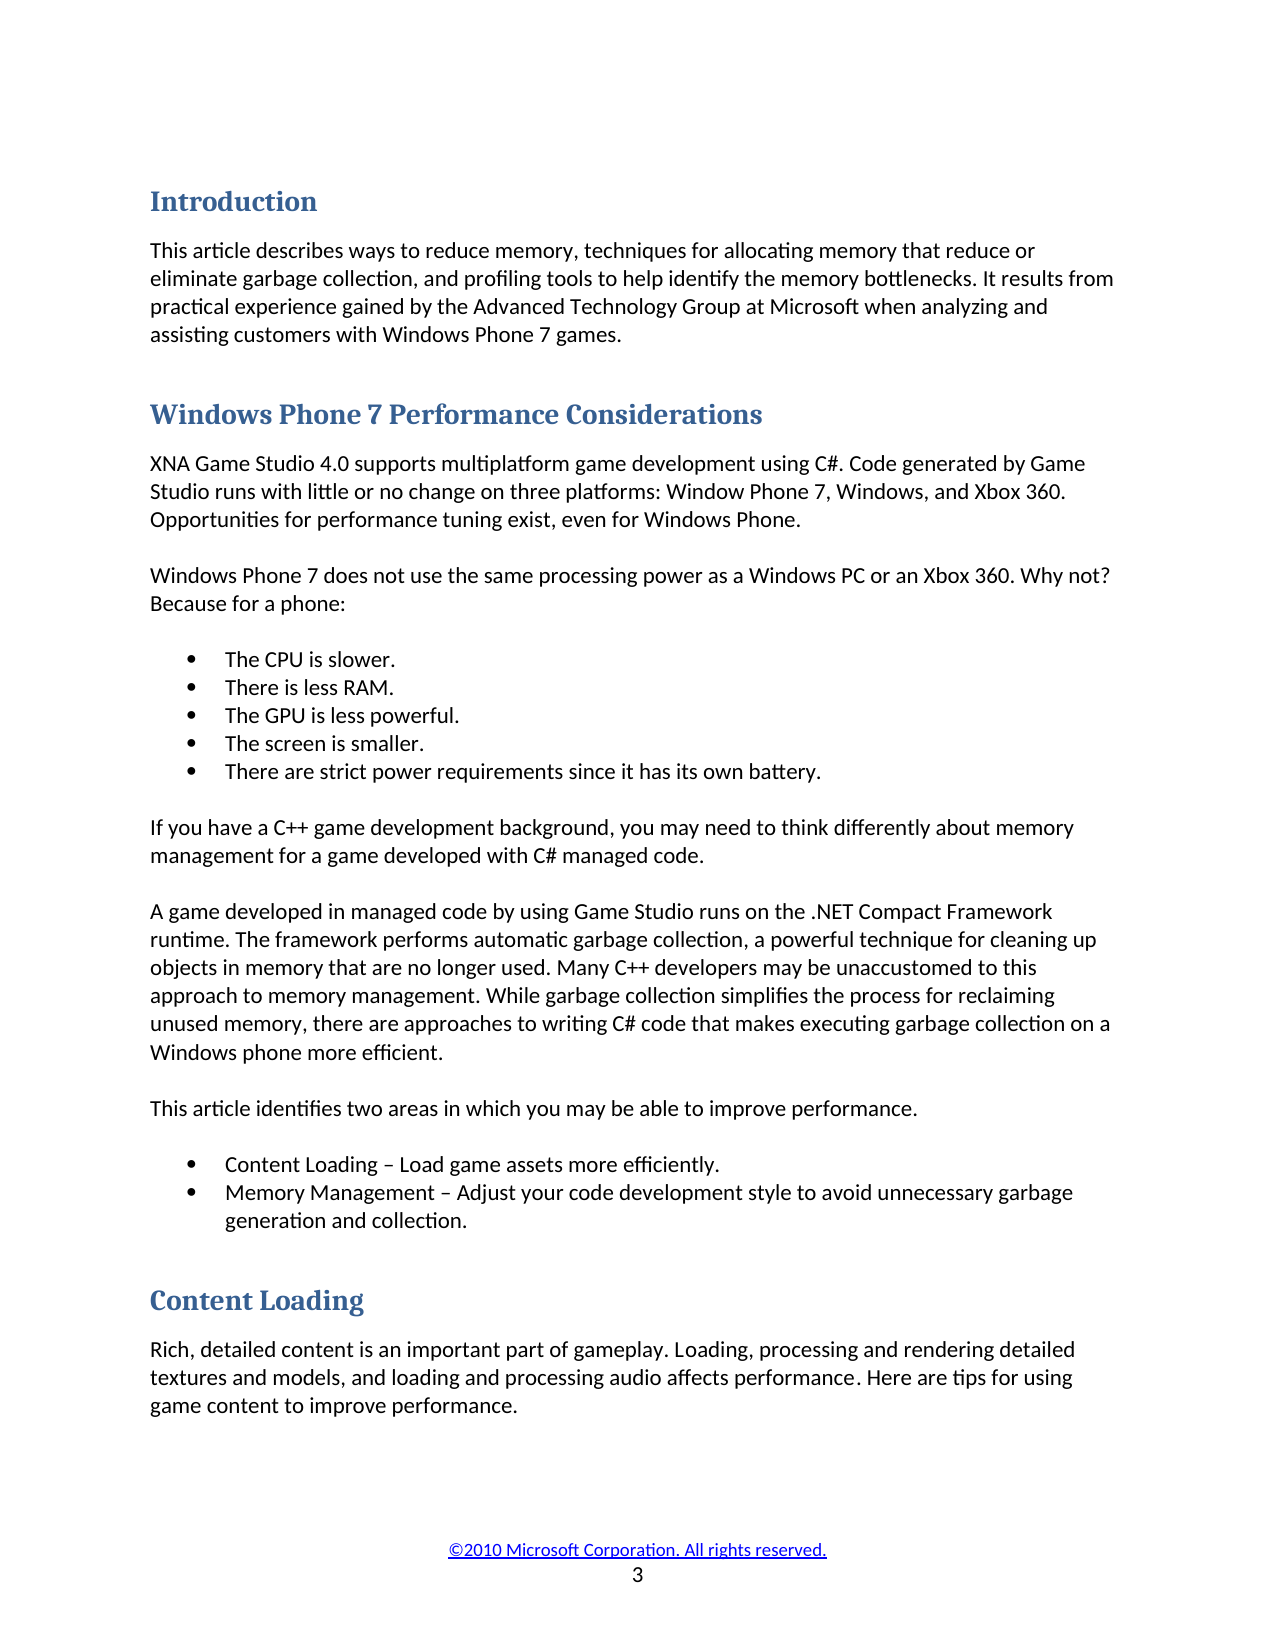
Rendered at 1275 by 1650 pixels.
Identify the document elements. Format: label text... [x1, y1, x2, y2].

text This article identifies two areas in which you may be able to improve performance. [150, 1094, 1125, 1122]
text Windows Phone 7 does not use the same processing power as a Windows PC or an Xbox 360. Why not? Because for a phone: [150, 561, 1125, 617]
subtitle Content Loading [150, 1284, 1125, 1317]
subtitle Introduction [150, 185, 1125, 218]
list Memory Management – Adjust your code development style to avoid unnecessary garbage generation and collection. [187, 1178, 1125, 1234]
text A game developed in managed code by using Game Studio runs on the .NET Compact Framework runtime. The framework performs automatic garbage collection, a powerful technique for cleaning up objects in memory that are no longer used. Many C++ developers may be unaccustomed to this approach to memory management. While garbage collection simplifies the process for reclaiming unused memory, there are approaches to writing C# code that makes executing garbage collection on a Windows phone more efficient. [150, 897, 1125, 1066]
subtitle Windows Phone 7 Performance Considerations [150, 398, 1125, 432]
text XNA Game Studio 4.0 supports multiplatform game development using C#. Code generated by Game Studio runs with little or no change on three platforms: Window Phone 7, Windows, and Xbox 360. Opportunities for performance tuning exist, even for Windows Phone. [150, 449, 1125, 533]
list The CPU is slower. [187, 645, 1125, 673]
list The GPU is less powerful. [187, 701, 1125, 729]
text If you have a C++ game development background, you may need to think differently about memory management for a game developed with C# managed code. [150, 813, 1125, 869]
list There is less RAM. [187, 673, 1125, 701]
text Rich, detailed content is an important part of gameplay. Loading, processing and rendering detailed textures and models, and loading and processing audio affects performance. Here are tips for using game content to improve performance. [150, 1335, 1125, 1419]
list Content Loading – Load game assets more efficiently. [187, 1150, 1125, 1178]
text This article describes ways to reduce memory, techniques for allocating memory that reduce or eliminate garbage collection, and profiling tools to help identify the memory bottlenecks. It results from practical experience gained by the Advanced Technology Group at Microsoft when analyzing and assisting customers with Windows Phone 7 games. [150, 236, 1125, 348]
list There are strict power requirements since it has its own battery. [187, 757, 1125, 785]
list The screen is smaller. [187, 729, 1125, 757]
